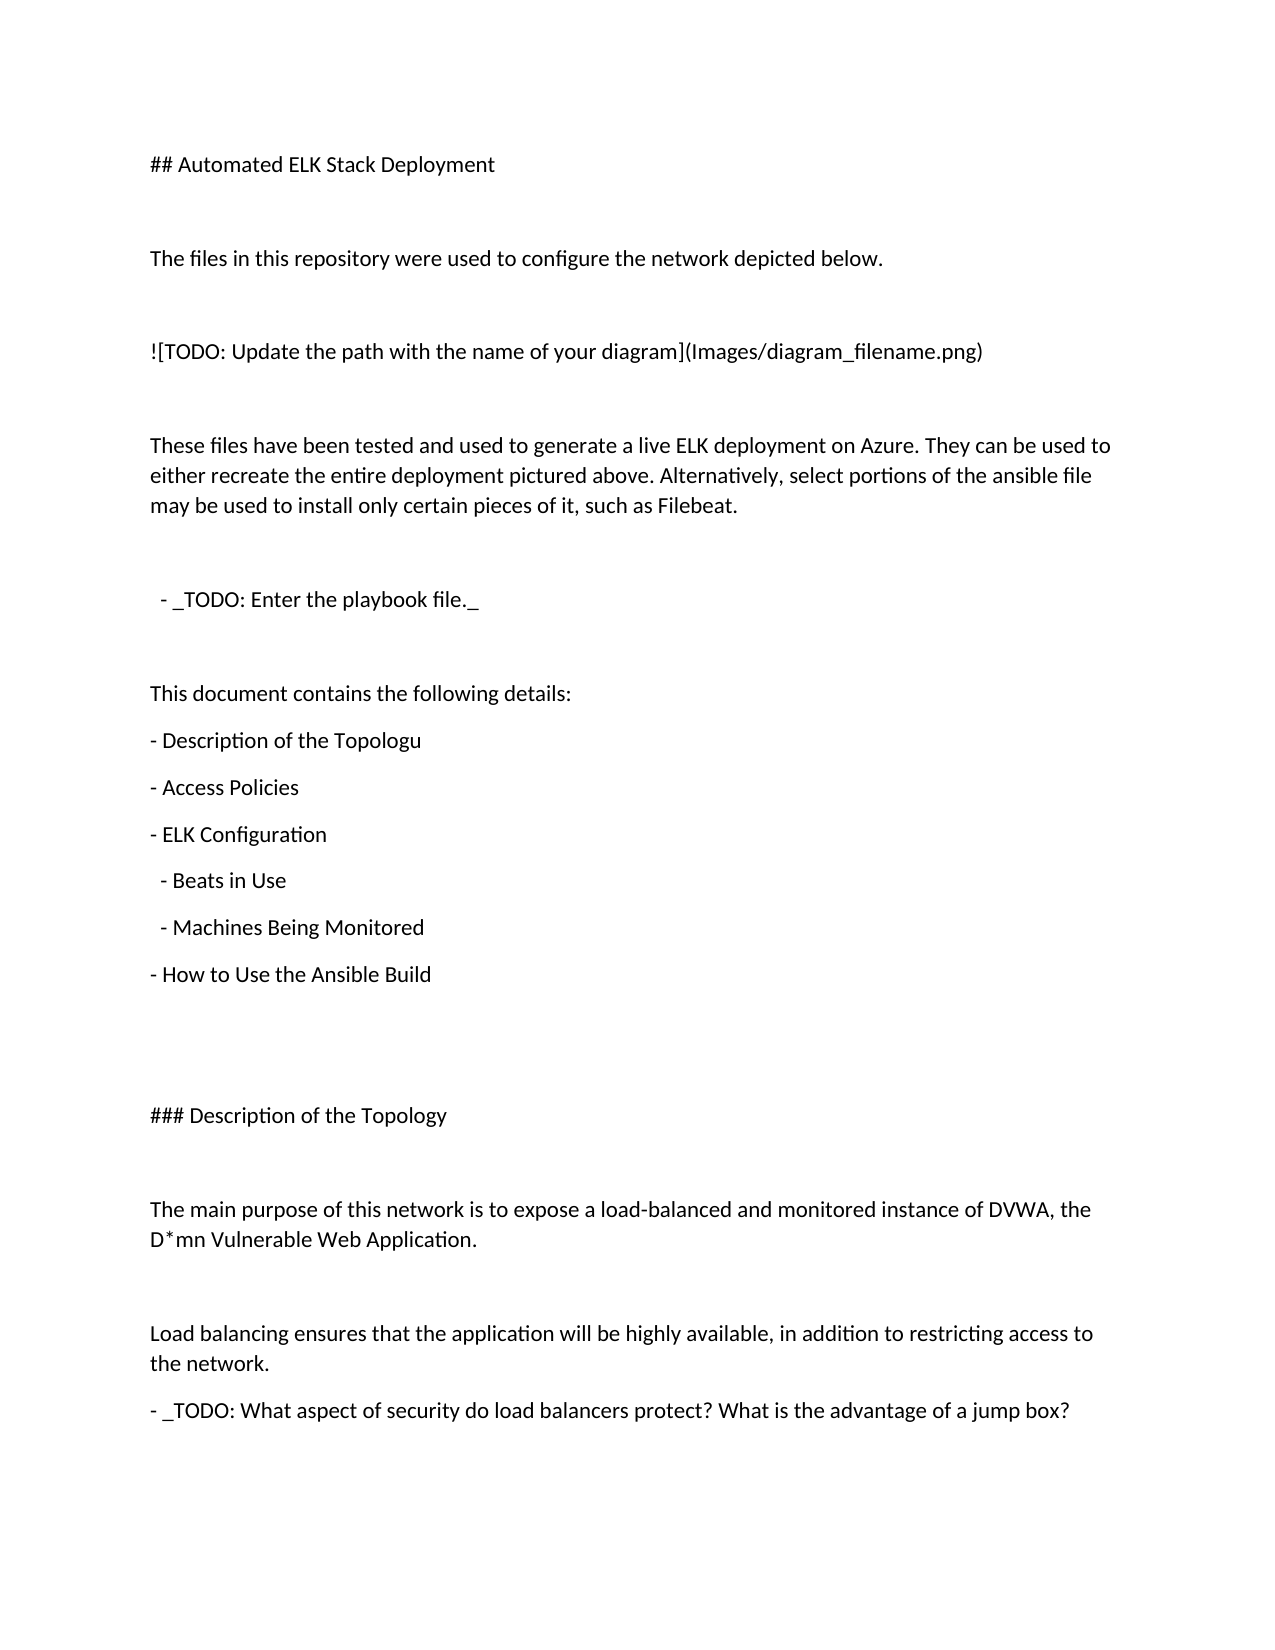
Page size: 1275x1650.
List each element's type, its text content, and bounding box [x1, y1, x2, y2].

text ![TODO: Update the path with the name of your diagram](Images/diagram_filename.png) [150, 337, 1125, 366]
text These files have been tested and used to generate a live ELK deployment on Azure. They can be used to either recreate the entire deployment pictured above. Alternatively, select portions of the ansible file may be used to install only certain pieces of it, such as Filebeat. [150, 431, 1125, 520]
text - _TODO: Enter the playbook file._ [150, 585, 1125, 613]
text - Access Policies [150, 773, 1125, 801]
text - Machines Being Monitored [150, 913, 1125, 942]
text - Beats in Use [150, 867, 1125, 895]
text Load balancing ensures that the application will be highly available, in addition to restricting access to the network. [150, 1319, 1125, 1377]
text - Description of the Topologu [150, 726, 1125, 754]
text - ELK Configuration [150, 820, 1125, 848]
text This document contains the following details: [150, 679, 1125, 707]
text The files in this repository were used to configure the network depicted below. [150, 244, 1125, 272]
text The main purpose of this network is to expose a load-balanced and monitored instance of DVWA, the D*mn Vulnerable Web Application. [150, 1195, 1125, 1253]
text - How to Use the Ansible Build [150, 960, 1125, 988]
text - _TODO: What aspect of security do load balancers protect? What is the advantage of a jump box? [150, 1396, 1125, 1424]
text ### Description of the Topology [150, 1101, 1125, 1129]
text ## Automated ELK Stack Deployment [150, 150, 1125, 178]
